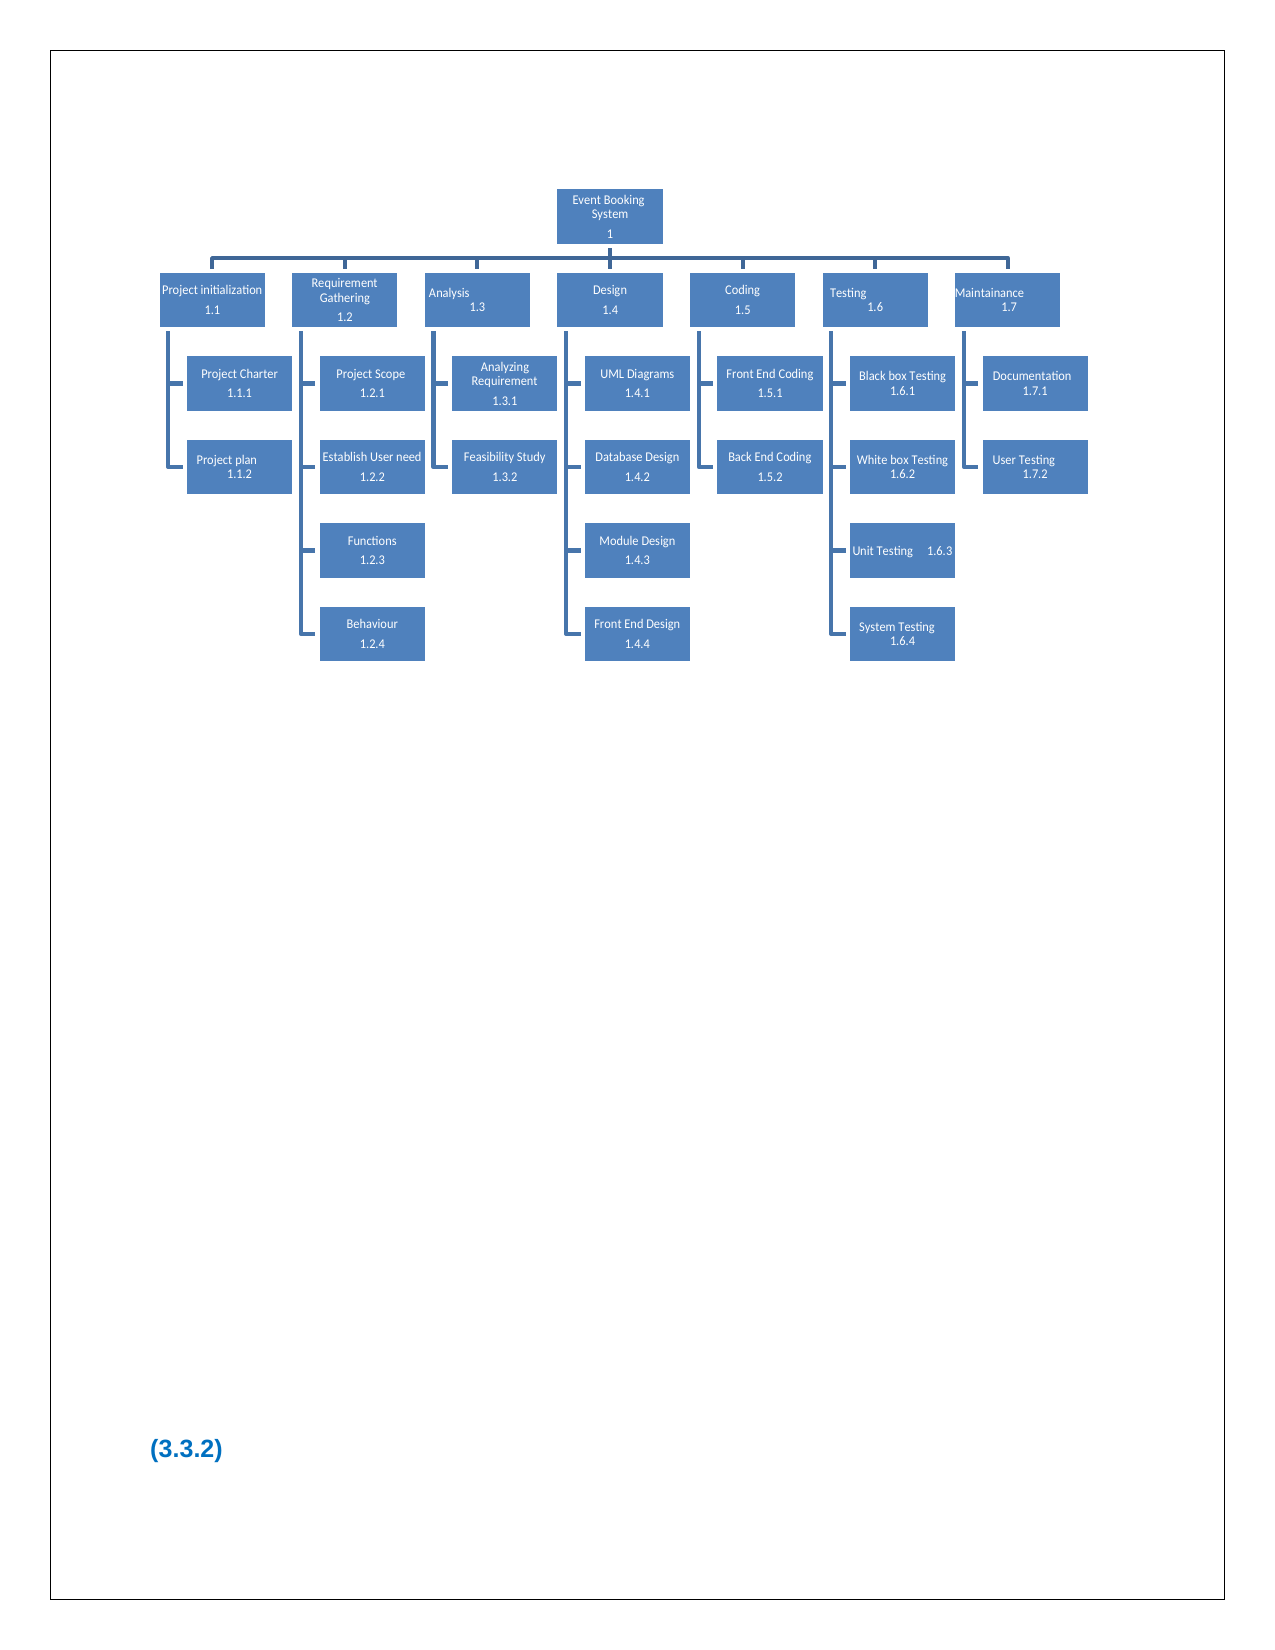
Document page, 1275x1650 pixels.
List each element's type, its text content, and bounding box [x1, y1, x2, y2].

text (3.3.2) [150, 1433, 1125, 1462]
